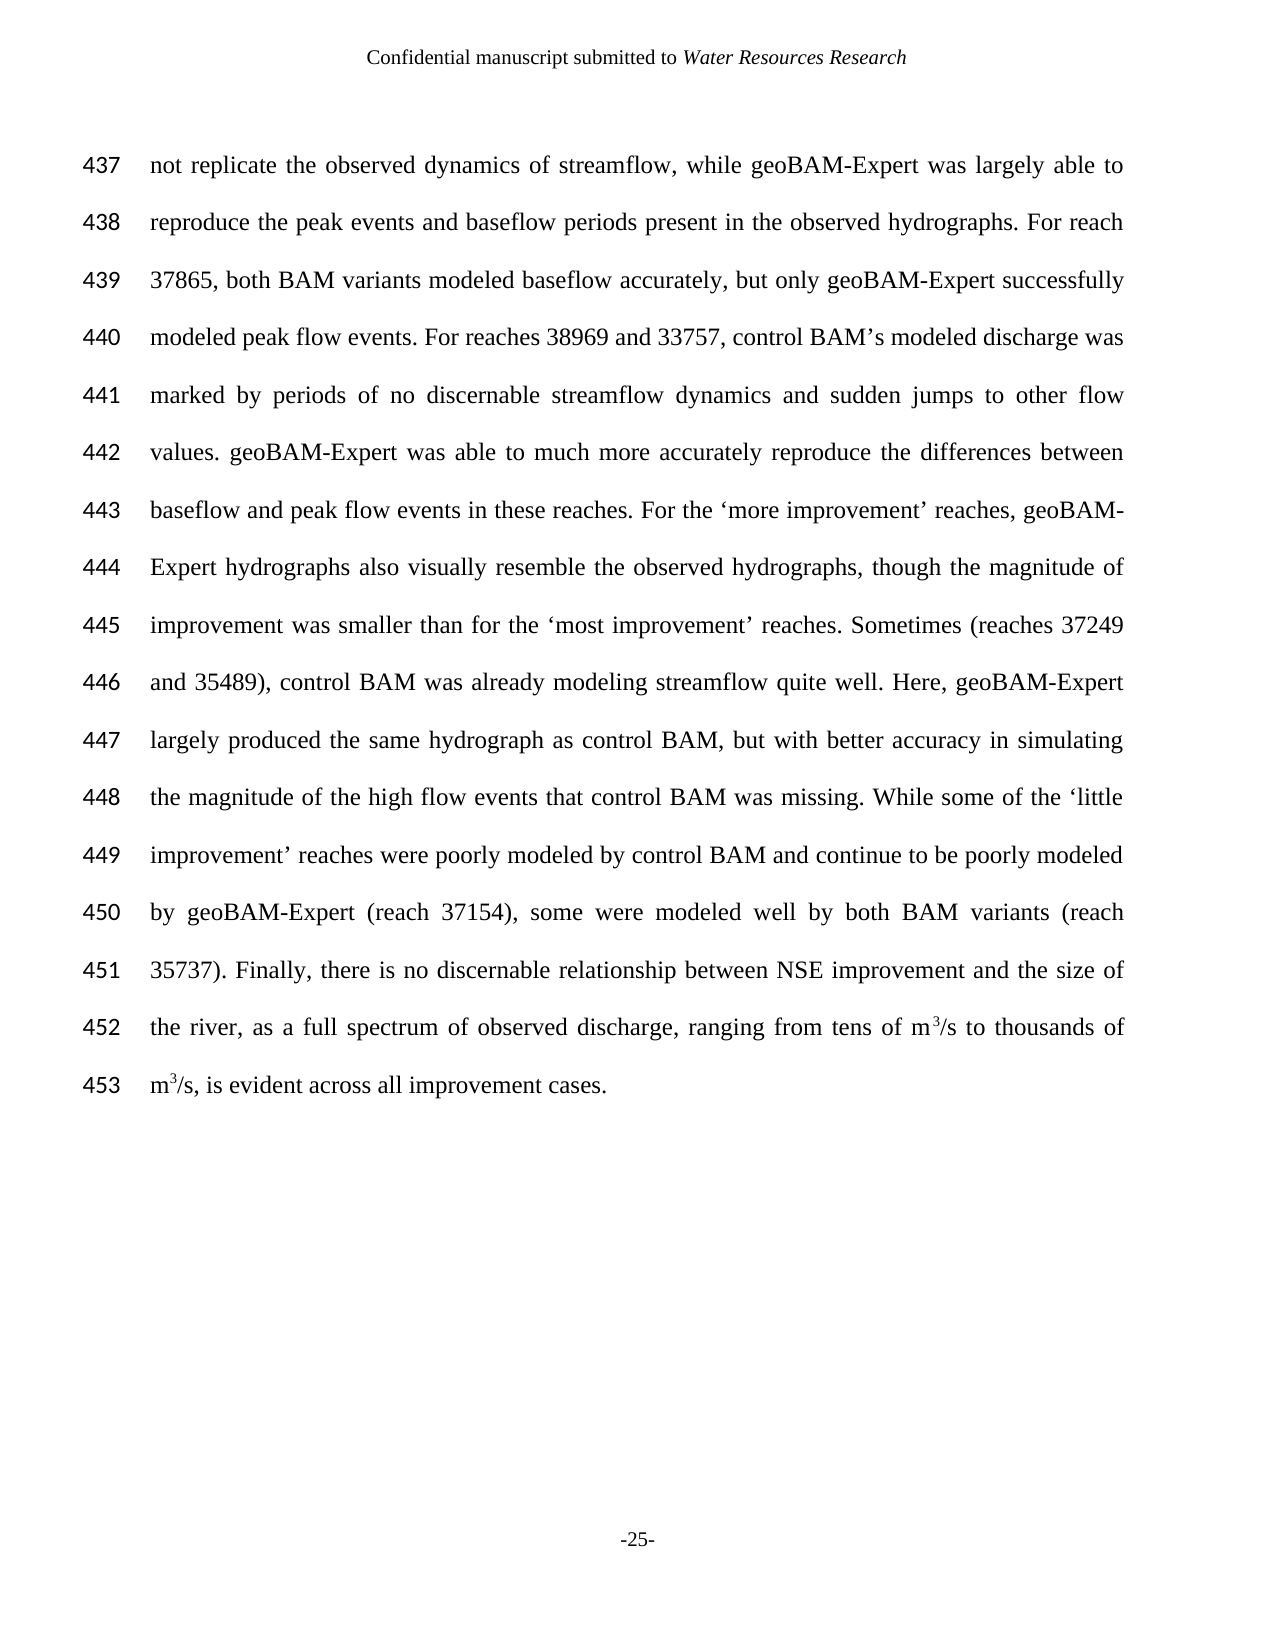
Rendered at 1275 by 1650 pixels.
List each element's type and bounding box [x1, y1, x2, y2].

text [150, 150, 1125, 1099]
